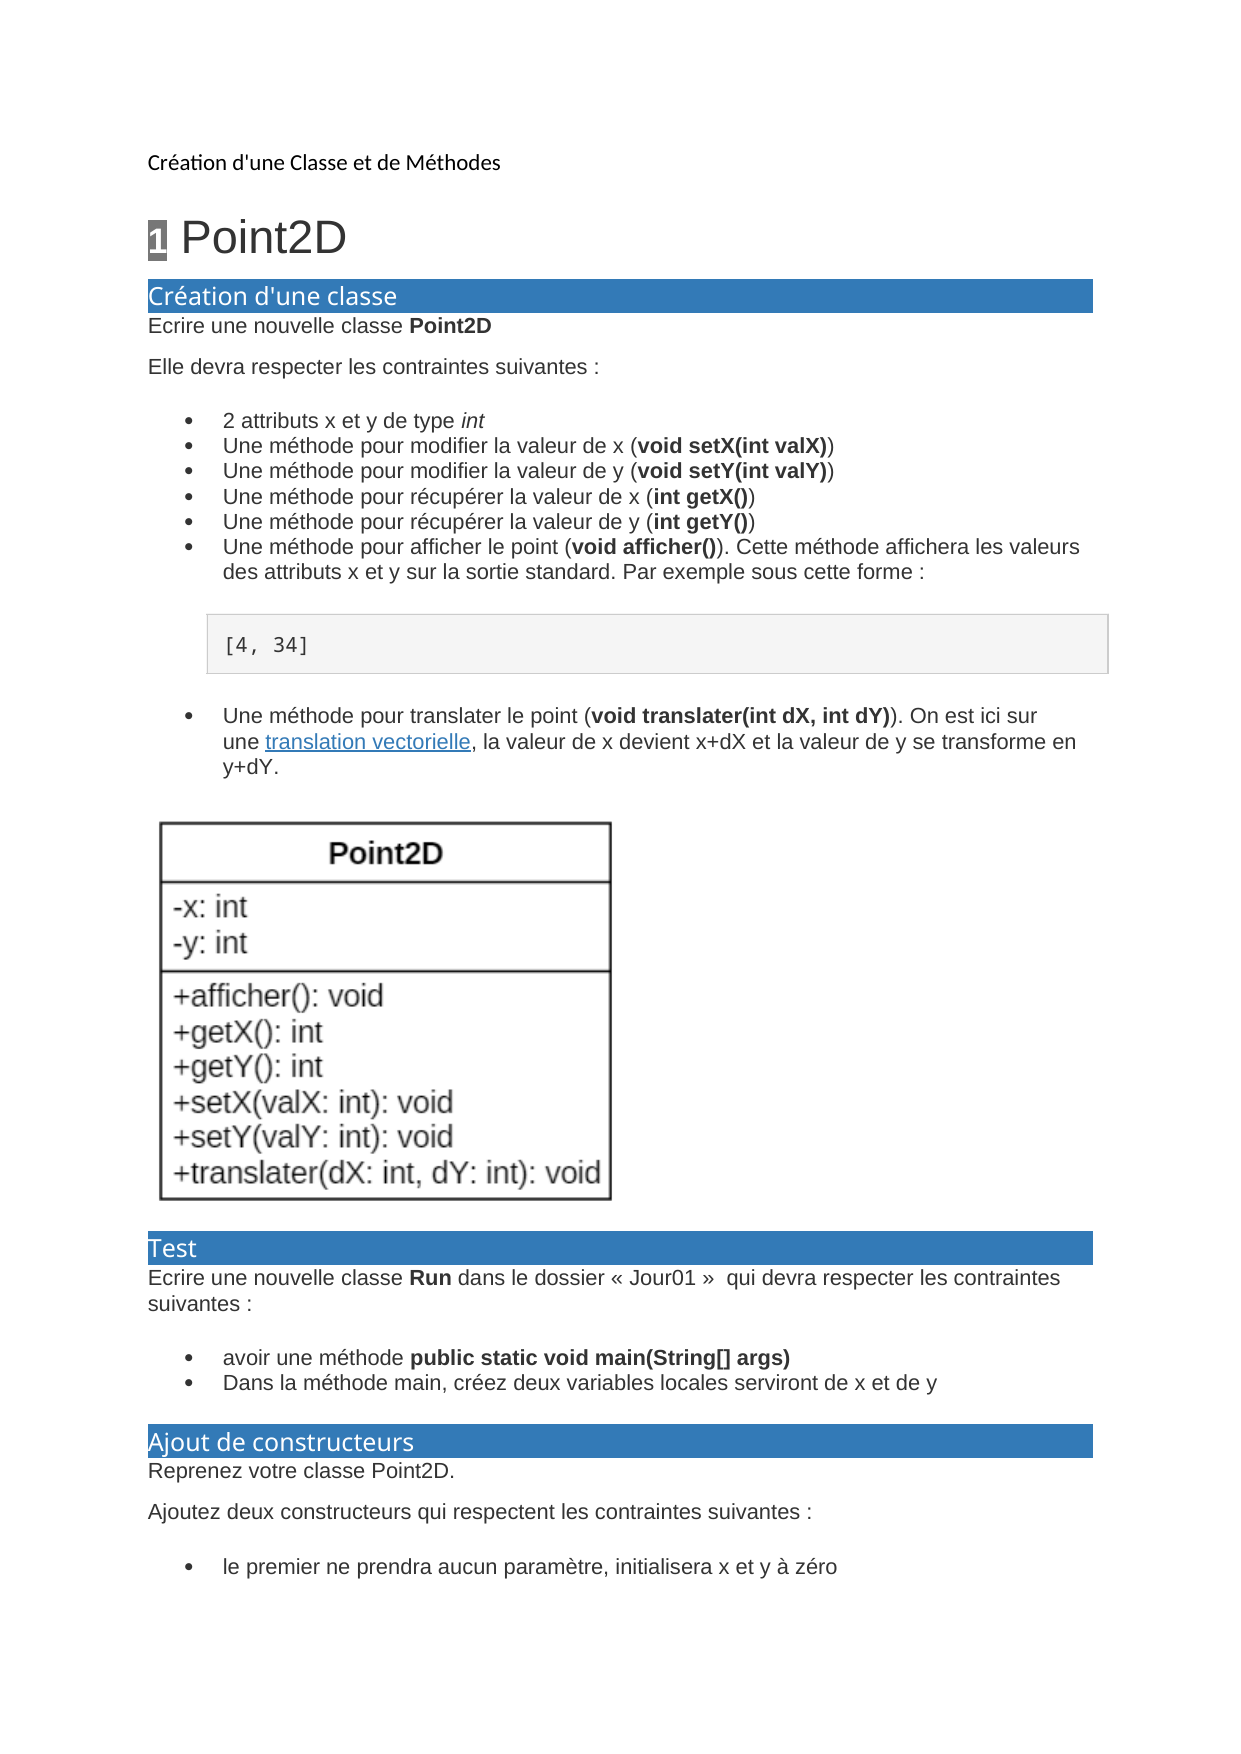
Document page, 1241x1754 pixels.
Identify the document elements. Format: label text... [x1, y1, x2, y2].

picture [147, 808, 623, 1215]
list avoir une méthode public static void main(String[] args) [185, 1345, 1093, 1370]
text Ecrire une nouvelle classe Point2D [148, 313, 1093, 338]
list Dans la méthode main, créez deux variables locales serviront de x et de y [185, 1370, 1093, 1395]
text Ajoutez deux constructeurs qui respectent les contraintes suivantes : [148, 1499, 1093, 1524]
text [4, 34] [208, 615, 1107, 673]
list Une méthode pour translater le point (void translater(int dX, int dY)). On est ici sur une translation vectorielle, la valeur de x devient x+dX et la valeur de y se transforme en y+dY. [185, 703, 1093, 779]
list Création d'une classe [148, 279, 1093, 313]
list Une méthode pour afficher le point (void afficher()). Cette méthode affichera les valeurs des attributs x et y sur la sortie standard. Par exemple sous cette forme : [185, 534, 1093, 584]
list 1 Point2D [148, 209, 1093, 263]
list Une méthode pour modifier la valeur de x (void setX(int valX)) [185, 433, 1093, 458]
list Ajout de constructeurs [148, 1424, 1093, 1458]
text Reprenez votre classe Point2D. [148, 1458, 1093, 1484]
list le premier ne prendra aucun paramètre, initialisera x et y à zéro [185, 1554, 1093, 1579]
list Une méthode pour récupérer la valeur de x (int getX()) [185, 483, 1093, 509]
text Elle devra respecter les contraintes suivantes : [148, 353, 1093, 379]
list Une méthode pour récupérer la valeur de y (int getY()) [185, 509, 1093, 534]
list 2 attributs x et y de type int [185, 408, 1093, 433]
list Test [148, 1231, 1093, 1265]
text Création d'une Classe et de Méthodes [148, 148, 1093, 176]
text Ecrire une nouvelle classe Run dans le dossier « Jour01 » qui devra respecter les contraintes suivantes : [148, 1265, 1093, 1316]
list Une méthode pour modifier la valeur de y (void setY(int valY)) [185, 458, 1093, 483]
